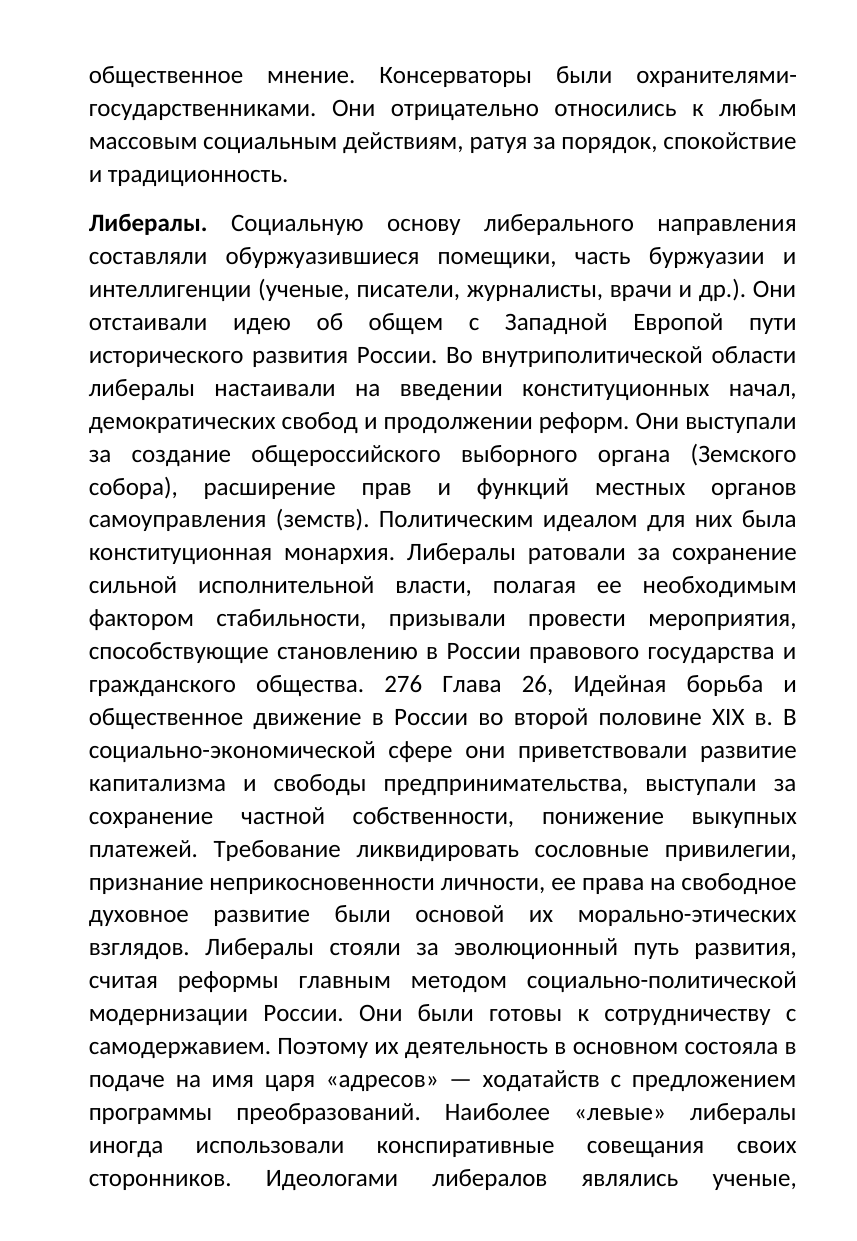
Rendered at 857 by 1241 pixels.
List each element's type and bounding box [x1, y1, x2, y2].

text [88, 59, 797, 188]
text [88, 207, 797, 1192]
